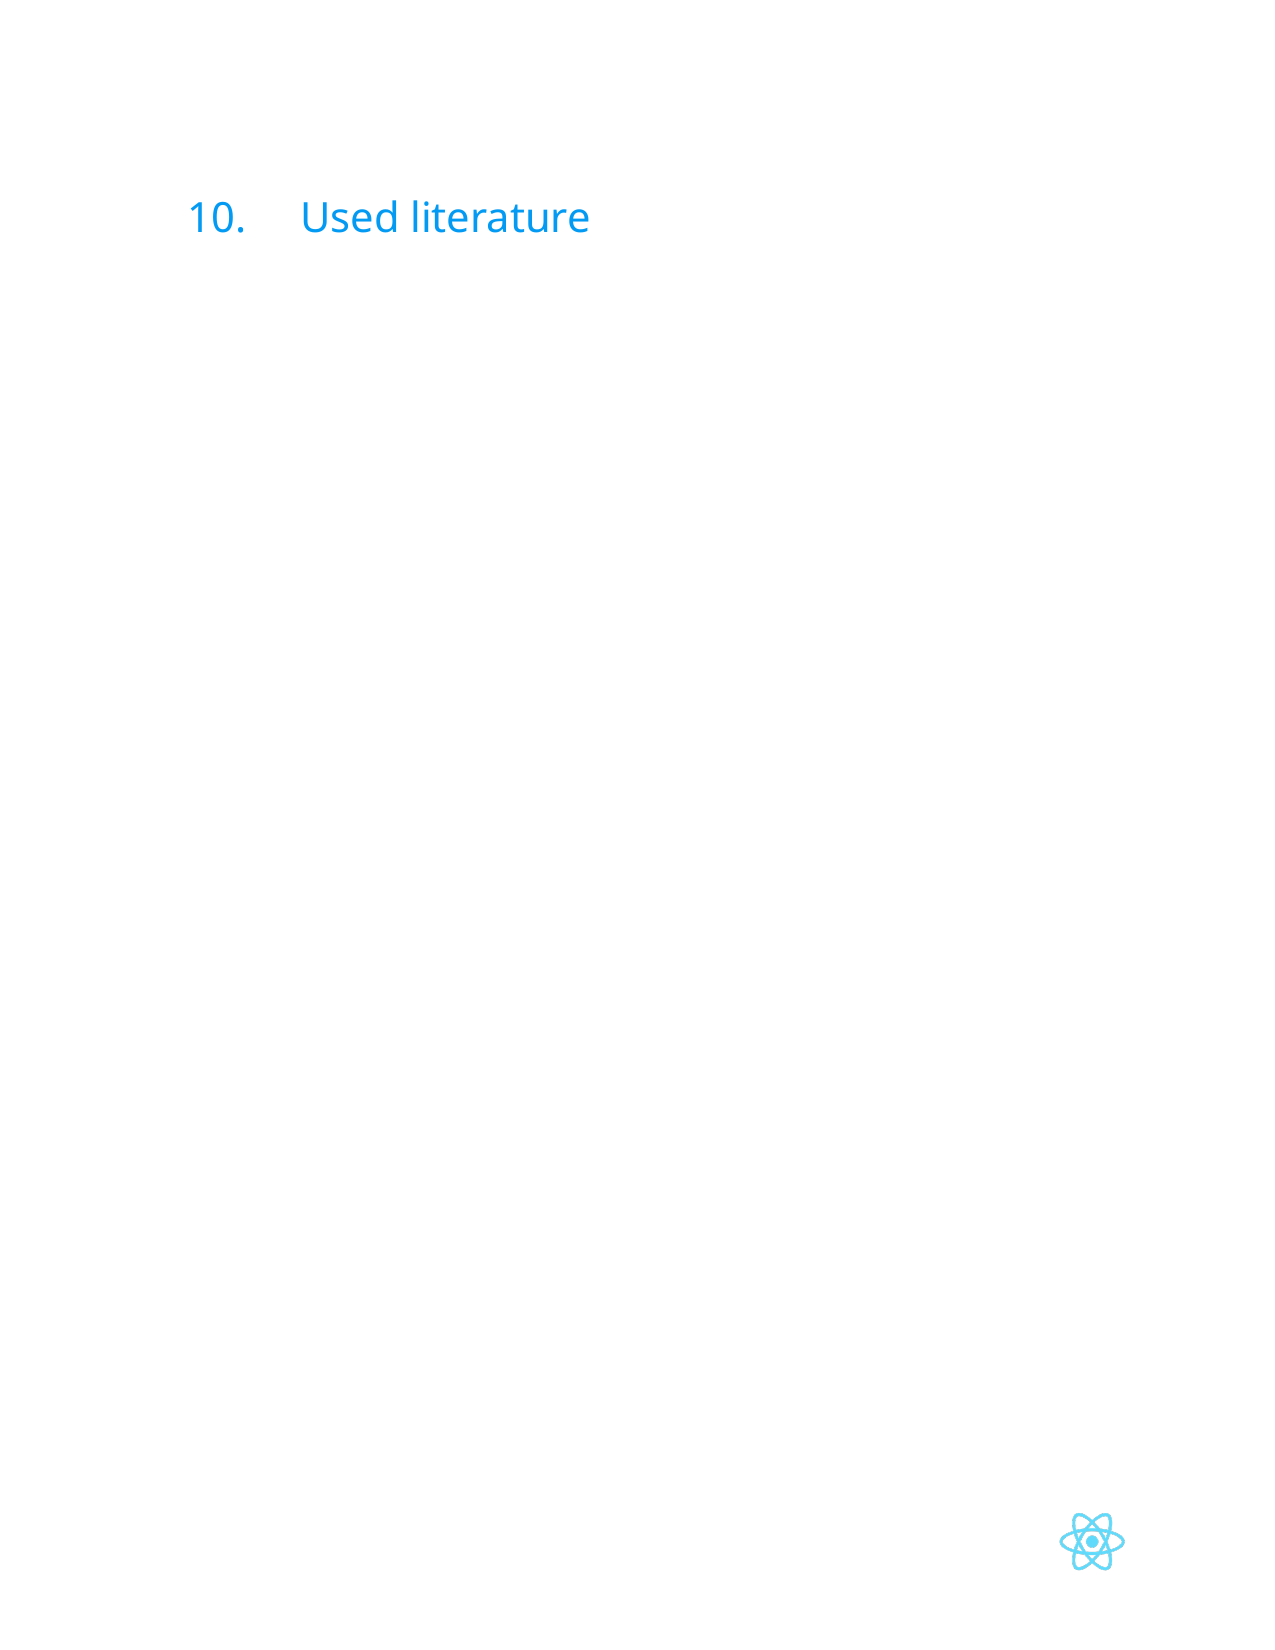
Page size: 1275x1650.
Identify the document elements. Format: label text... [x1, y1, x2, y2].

picture [1058, 1508, 1126, 1575]
subtitle Used literature [187, 187, 1125, 244]
